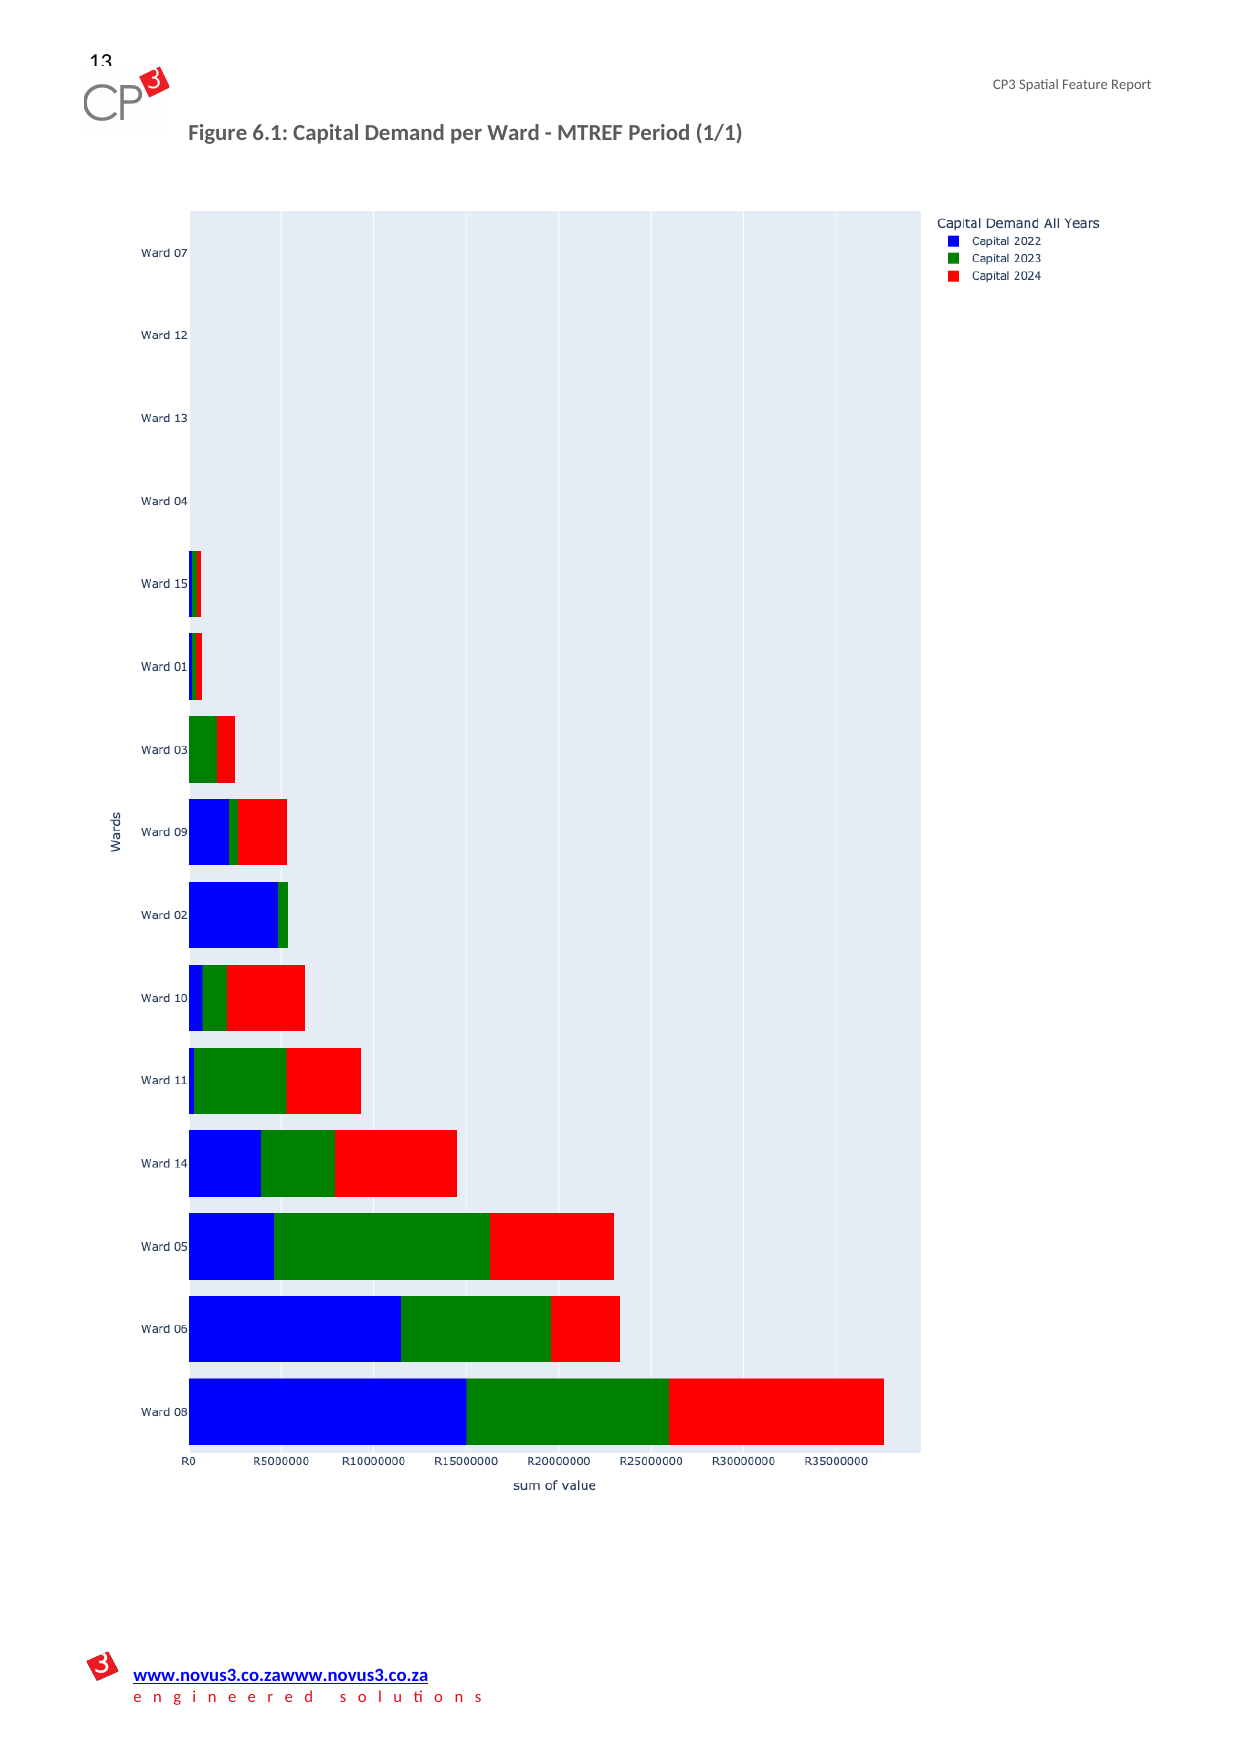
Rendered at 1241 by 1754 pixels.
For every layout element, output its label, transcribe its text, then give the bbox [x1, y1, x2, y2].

text Figure 6.1: Capital Demand per Ward - MTREF Period (1/1) [89, 118, 1152, 146]
picture [83, 66, 170, 132]
picture [86, 1651, 119, 1681]
picture [107, 156, 1112, 1526]
